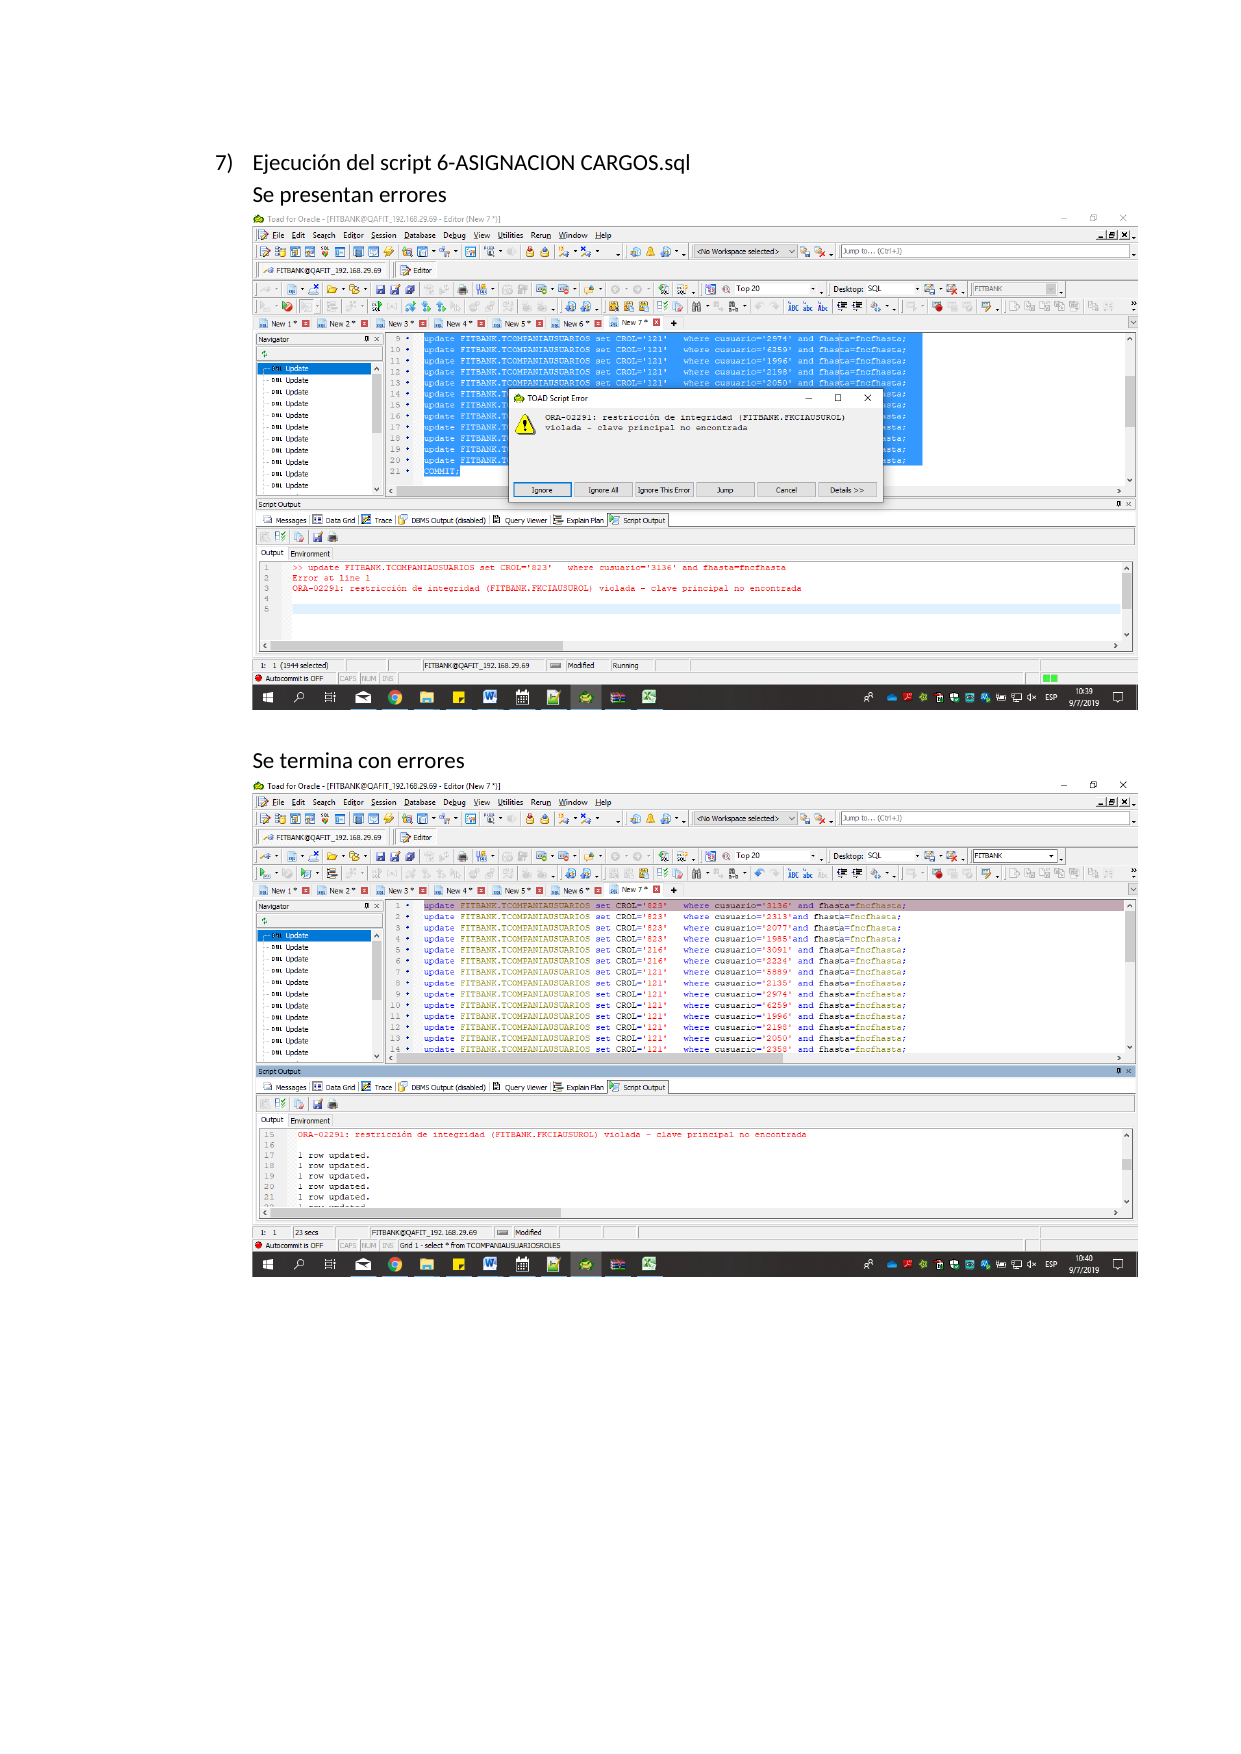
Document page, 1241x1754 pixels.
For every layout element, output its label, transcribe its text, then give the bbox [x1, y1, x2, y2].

list Se termina con errores [252, 746, 1063, 774]
picture [252, 778, 1138, 1277]
list Ejecución del script 6-ASIGNACION CARGOS.sql [215, 148, 1063, 176]
picture [252, 212, 1138, 710]
list Se presentan errores [252, 180, 1063, 208]
